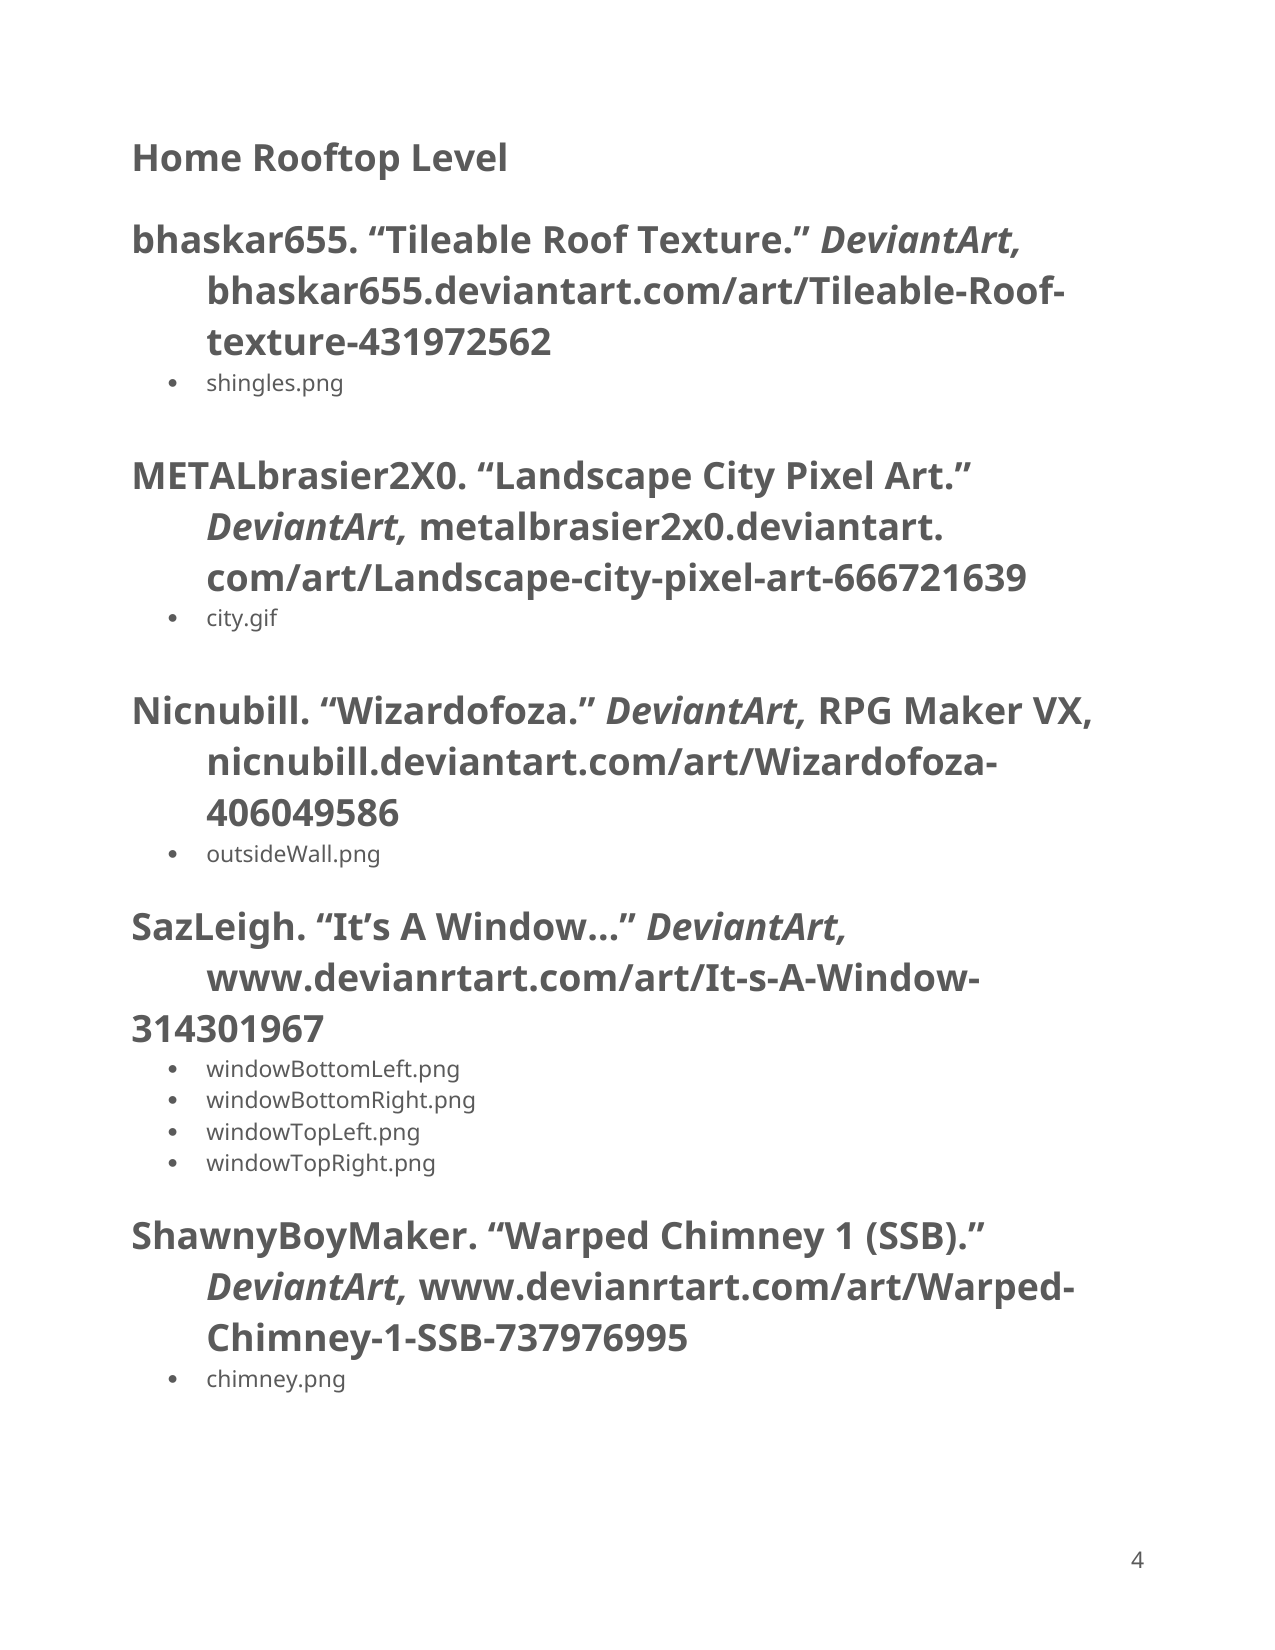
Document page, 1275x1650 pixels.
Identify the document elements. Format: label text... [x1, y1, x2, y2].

subtitle Nicnubill. “Wizardofoza.” DeviantArt, RPG Maker VX, nicnubill.deviantart.com/art/Wizardofoza- 406049586 [131, 684, 1144, 837]
list windowBottomRight.png [169, 1084, 1144, 1116]
subtitle ShawnyBoyMaker. “Warped Chimney 1 (SSB).” DeviantArt, www.devianrtart.com/art/Warped- Chimney-1-SSB-737976995 [131, 1209, 1144, 1362]
subtitle Home Rooftop Level [131, 131, 1144, 182]
list windowTopLeft.png [169, 1116, 1144, 1147]
subtitle SazLeigh. “It’s A Window…” DeviantArt, www.devianrtart.com/art/It-s-A-Window-314301967 [131, 900, 1144, 1053]
list chimney.png [169, 1362, 1144, 1394]
list shingles.png [169, 367, 1144, 398]
list windowBottomLeft.png [169, 1053, 1144, 1084]
list outsideWall.png [169, 837, 1144, 869]
subtitle bhaskar655. “Tileable Roof Texture.” DeviantArt, bhaskar655.deviantart.com/art/Tileable-Roof- texture-431972562 [131, 213, 1144, 367]
subtitle METALbrasier2X0. “Landscape City Pixel Art.” DeviantArt, metalbrasier2x0.deviantart. com/art/Landscape-city-pixel-art-666721639 [131, 449, 1144, 602]
list windowTopRight.png [169, 1147, 1144, 1178]
list city.gif [169, 602, 1144, 633]
